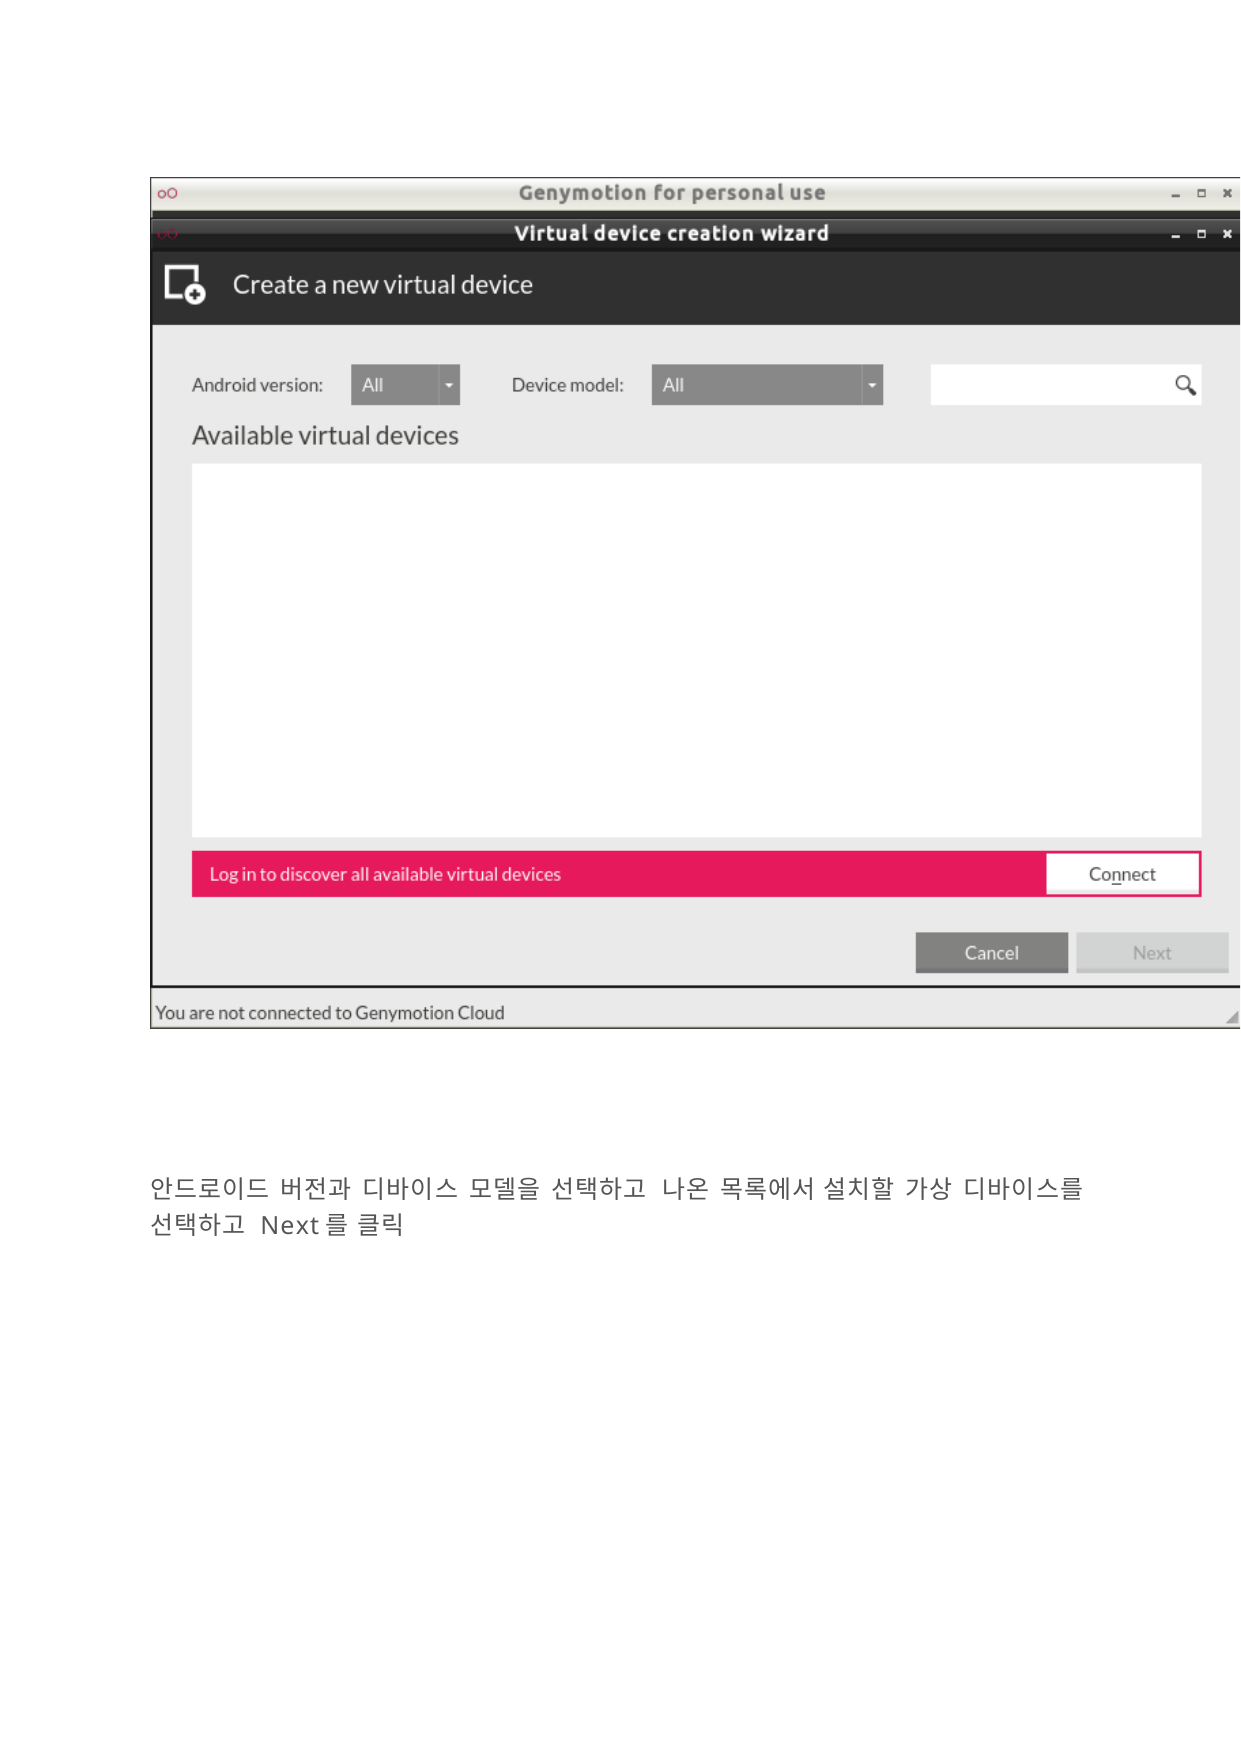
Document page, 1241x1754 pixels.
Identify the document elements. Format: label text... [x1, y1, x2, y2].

picture [150, 177, 1241, 1029]
text 안드로이드 버전과 디바이스 모델을 선택하고 나온 목록에서 설치할 가상 디바이스를 선택하고 Next를 클릭 [150, 1169, 1090, 1242]
